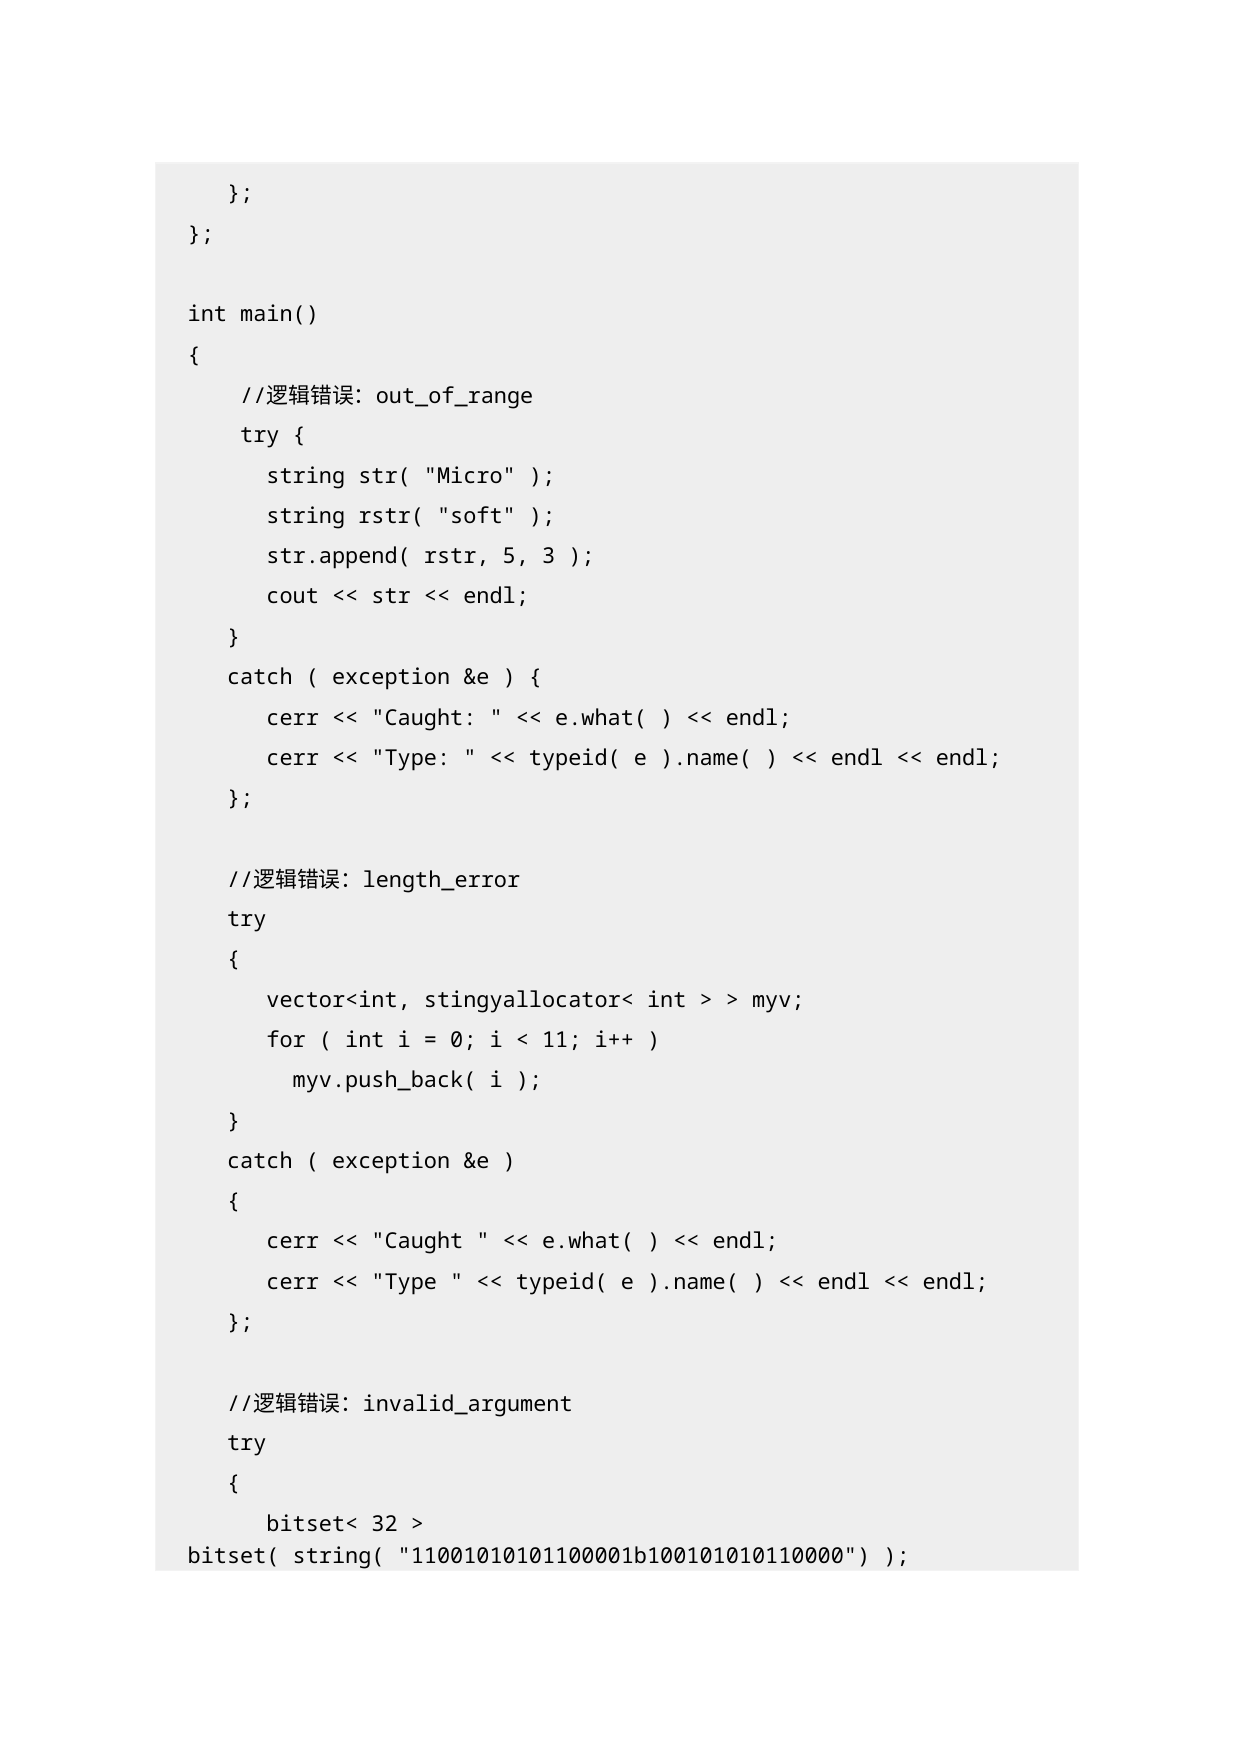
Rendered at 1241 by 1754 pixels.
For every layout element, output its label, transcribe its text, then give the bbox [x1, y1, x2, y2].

text //逻辑错误：out_of_range [156, 363, 1078, 404]
text cerr << "Caught " << e.what( ) << endl; [156, 1210, 1078, 1250]
text { [156, 1452, 1078, 1492]
text catch ( exception &e ) { [156, 646, 1078, 686]
text { [156, 1170, 1078, 1210]
text myv.push_back( i ); [156, 1049, 1078, 1089]
text try [156, 888, 1078, 928]
text try [156, 1412, 1078, 1452]
text try { [156, 404, 1078, 444]
text }; [156, 767, 1078, 807]
text { [156, 928, 1078, 968]
text //逻辑错误：length_error [156, 847, 1078, 888]
text //逻辑错误：invalid_argument [156, 1371, 1078, 1412]
text catch ( exception &e ) [156, 1129, 1078, 1170]
text }; [156, 202, 1078, 243]
text bitset< 32 > bitset( string( "11001010101100001b100101010110000") ); [156, 1492, 1078, 1570]
text cerr << "Caught: " << e.what( ) << endl; [156, 686, 1078, 726]
text string rstr( "soft" ); [156, 484, 1078, 525]
text }; [156, 1291, 1078, 1331]
text } [156, 605, 1078, 646]
text }; [156, 164, 1078, 202]
text cout << str << endl; [156, 565, 1078, 605]
text string str( "Micro" ); [156, 444, 1078, 484]
text str.append( rstr, 5, 3 ); [156, 525, 1078, 565]
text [156, 1250, 1078, 1291]
text vector<int, stingyallocator< int > > myv; [156, 968, 1078, 1008]
text int main() [156, 283, 1078, 323]
text for ( int i = 0; i < 11; i++ ) [156, 1008, 1078, 1049]
text cerr << "Type: " << typeid( e ).name( ) << endl << endl; [156, 726, 1078, 767]
text } [156, 1089, 1078, 1129]
text { [156, 323, 1078, 363]
